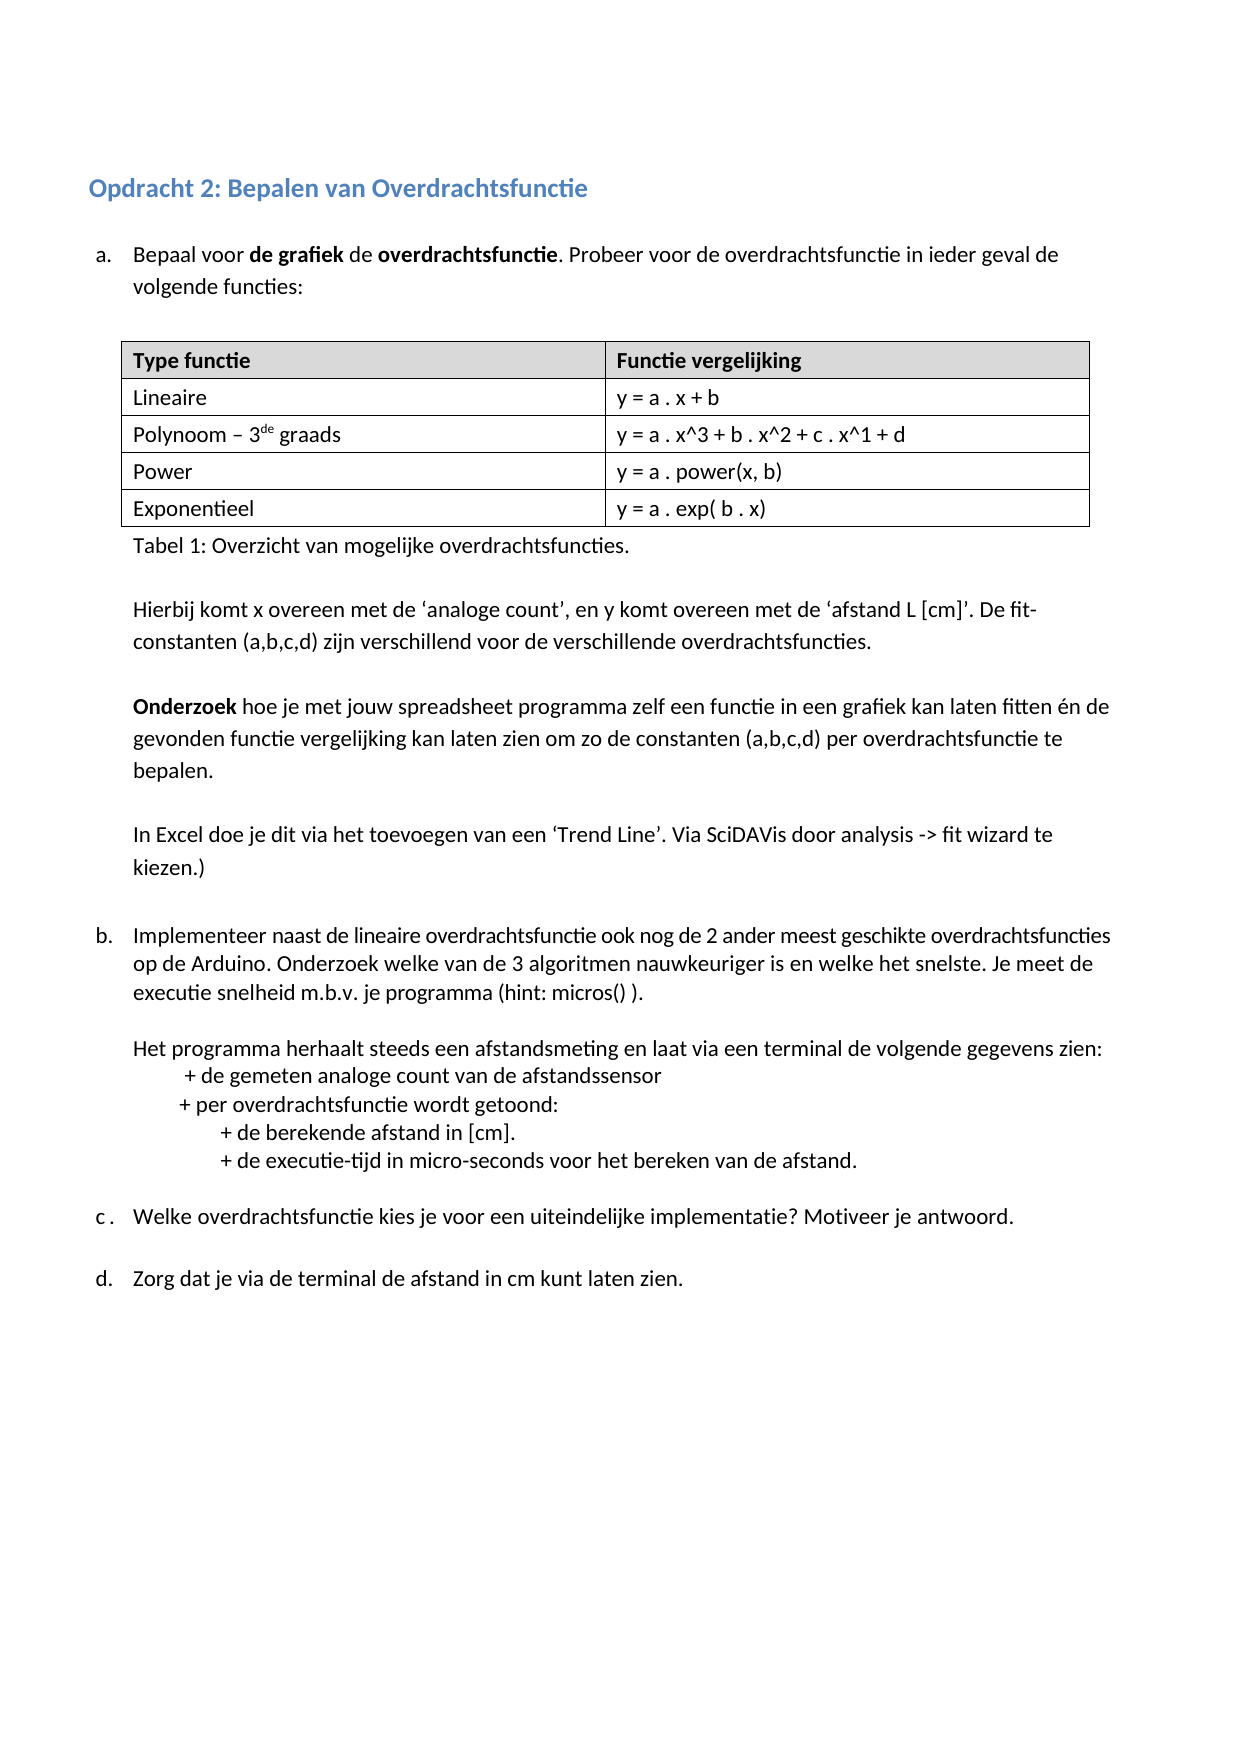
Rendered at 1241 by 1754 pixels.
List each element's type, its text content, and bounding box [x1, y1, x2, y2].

list Tabel 1: Overzicht van mogelijke overdrachtsfuncties. [133, 531, 1115, 559]
table_cell y = a . power(x, b) [606, 453, 1089, 489]
list Hierbij komt x overeen met de ‘analoge count’, en y komt overeen met de ‘afstand L [cm]’. De fit-constanten (a,b,c,d) zijn verschillend voor de verschillende overdrachtsfuncties. [133, 595, 1115, 655]
list Welke overdrachtsfunctie kies je voor een uiteindelijke implementatie? Motiveer je antwoord. [95, 1202, 1138, 1230]
list Implementeer naast de lineaire overdrachtsfunctie ook nog de 2 ander meest geschikte overdrachtsfuncties op de Arduino. Onderzoek welke van de 3 algoritmen nauwkeuriger is en welke het snelste. Je meet de executie snelheid m.b.v. je programma (hint: micros() ). Het programma herhaalt steeds een afstandsmeting en laat via een terminal de volgende gegevens zien: + de gemeten analoge count van de afstandssensor + per overdrachtsfunctie wordt getoond: + de berekende afstand in [cm]. + de executie-tijd in micro-seconds voor het bereken van de afstand. [95, 922, 1138, 1174]
table_cell y = a . exp( b . x) [606, 490, 1089, 526]
table_cell Lineaire [122, 379, 605, 415]
table_cell Power [122, 453, 605, 489]
subtitle Opdracht 2: Bepalen van Overdrachtsfunctie [88, 171, 1138, 204]
table_cell y = a . x^3 + b . x^2 + c . x^1 + d [606, 416, 1089, 452]
table_cell Polynoom – 3de graads [122, 416, 605, 452]
list Bepaal voor de grafiek de overdrachtsfunctie. Probeer voor de overdrachtsfunctie in ieder geval de volgende functies: [95, 240, 1115, 301]
list In Excel doe je dit via het toevoegen van een ‘Trend Line’. Via SciDAVis door analysis -> fit wizard te kiezen.) [133, 821, 1115, 881]
list Zorg dat je via de terminal de afstand in cm kunt laten zien. [95, 1264, 1106, 1292]
table_header Functie vergelijking [606, 342, 1089, 378]
table_cell Exponentieel [122, 490, 605, 526]
list Onderzoek hoe je met jouw spreadsheet programma zelf een functie in een grafiek kan laten fitten én de gevonden functie vergelijking kan laten zien om zo de constanten (a,b,c,d) per overdrachtsfunctie te bepalen. [133, 659, 1115, 784]
table_header Type functie [122, 342, 605, 378]
table_cell y = a . x + b [606, 379, 1089, 415]
